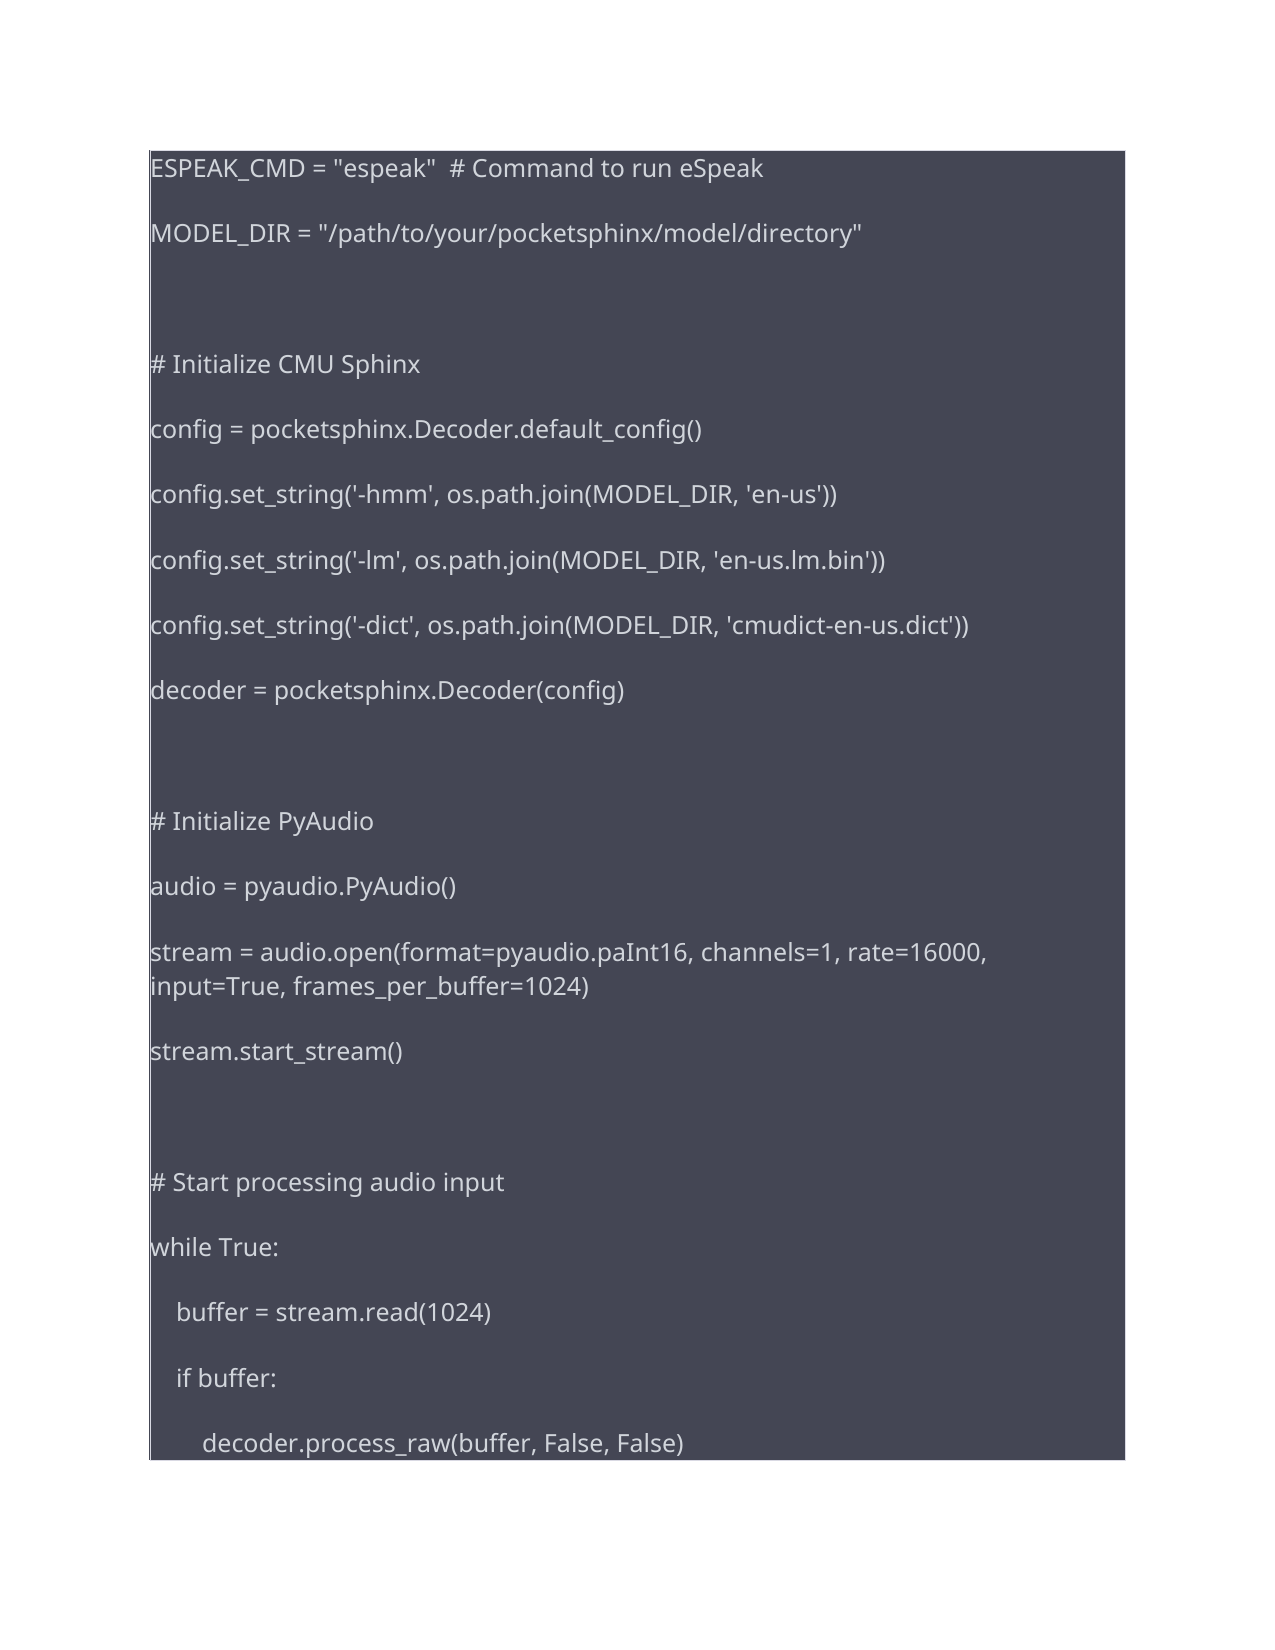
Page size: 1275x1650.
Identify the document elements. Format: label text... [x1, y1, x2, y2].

text stream.start_stream() [151, 1033, 1125, 1068]
text stream = audio.open(format=pyaudio.paInt16, channels=1, rate=16000, input=True, frames_per_buffer=1024) [151, 934, 1125, 1002]
text config.set_string('-lm', os.path.join(MODEL_DIR, 'en-us.lm.bin')) [151, 542, 1125, 576]
text MODEL_DIR = "/path/to/your/pocketsphinx/model/directory" [151, 215, 1125, 250]
text if buffer: [151, 1360, 1125, 1394]
text decoder = pocketsphinx.Decoder(config) [151, 672, 1125, 707]
text config.set_string('-hmm', os.path.join(MODEL_DIR, 'en-us')) [151, 477, 1125, 511]
text ESPEAK_CMD = "espeak" # Command to run eSpeak [151, 151, 1125, 184]
text while True: [151, 1229, 1125, 1264]
text buffer = stream.read(1024) [151, 1294, 1125, 1329]
text config.set_string('-dict', os.path.join(MODEL_DIR, 'cmudict-en-us.dict')) [151, 607, 1125, 642]
text audio = pyaudio.PyAudio() [151, 868, 1125, 903]
text decoder.process_raw(buffer, False, False) [151, 1425, 1125, 1460]
text # Start processing audio input [151, 1164, 1125, 1198]
text config = pocketsphinx.Decoder.default_config() [151, 411, 1125, 446]
text # Initialize PyAudio [151, 803, 1125, 838]
text # Initialize CMU Sphinx [151, 346, 1125, 381]
